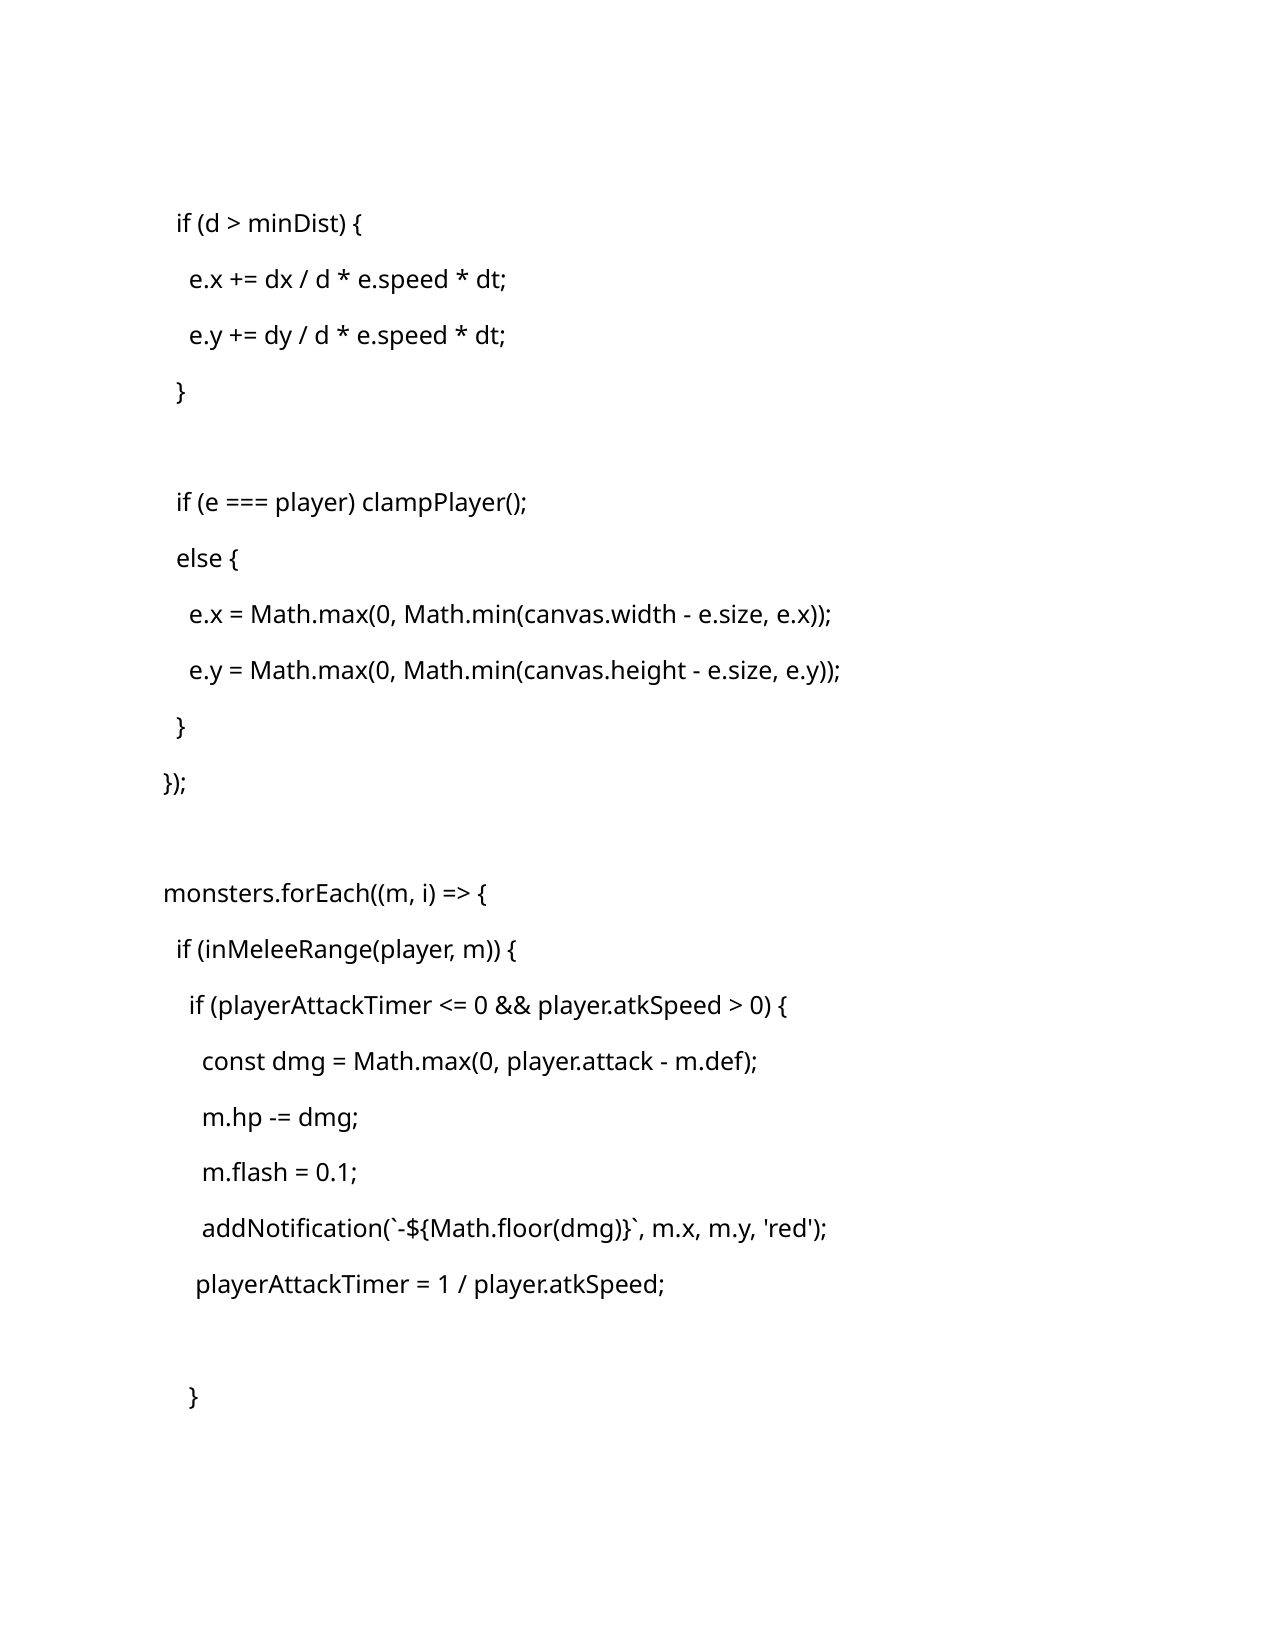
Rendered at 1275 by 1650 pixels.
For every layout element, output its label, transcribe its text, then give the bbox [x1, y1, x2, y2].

text } [150, 373, 1125, 407]
text }); [150, 764, 1125, 798]
text if (e === player) clampPlayer(); [150, 485, 1125, 519]
text if (playerAttackTimer <= 0 && player.atkSpeed > 0) { [150, 987, 1125, 1022]
text m.hp -= dmg; [150, 1099, 1125, 1133]
text e.x = Math.max(0, Math.min(canvas.width - e.size, e.x)); [150, 597, 1125, 631]
text e.y = Math.max(0, Math.min(canvas.height - e.size, e.y)); [150, 652, 1125, 687]
text e.y += dy / d * e.speed * dt; [150, 317, 1125, 352]
text if (d > minDist) { [150, 206, 1125, 240]
text addNotification(`-${Math.floor(dmg)}`, m.x, m.y, 'red'); [150, 1211, 1125, 1245]
text m.flash = 0.1; [150, 1155, 1125, 1189]
text monsters.forEach((m, i) => { [150, 876, 1125, 910]
text const dmg = Math.max(0, player.attack - m.def); [150, 1043, 1125, 1077]
text } [150, 1378, 1125, 1412]
text else { [150, 541, 1125, 575]
text playerAttackTimer = 1 / player.atkSpeed; [150, 1267, 1125, 1301]
text e.x += dx / d * e.speed * dt; [150, 262, 1125, 296]
text if (inMeleeRange(player, m)) { [150, 932, 1125, 966]
text } [150, 708, 1125, 742]
